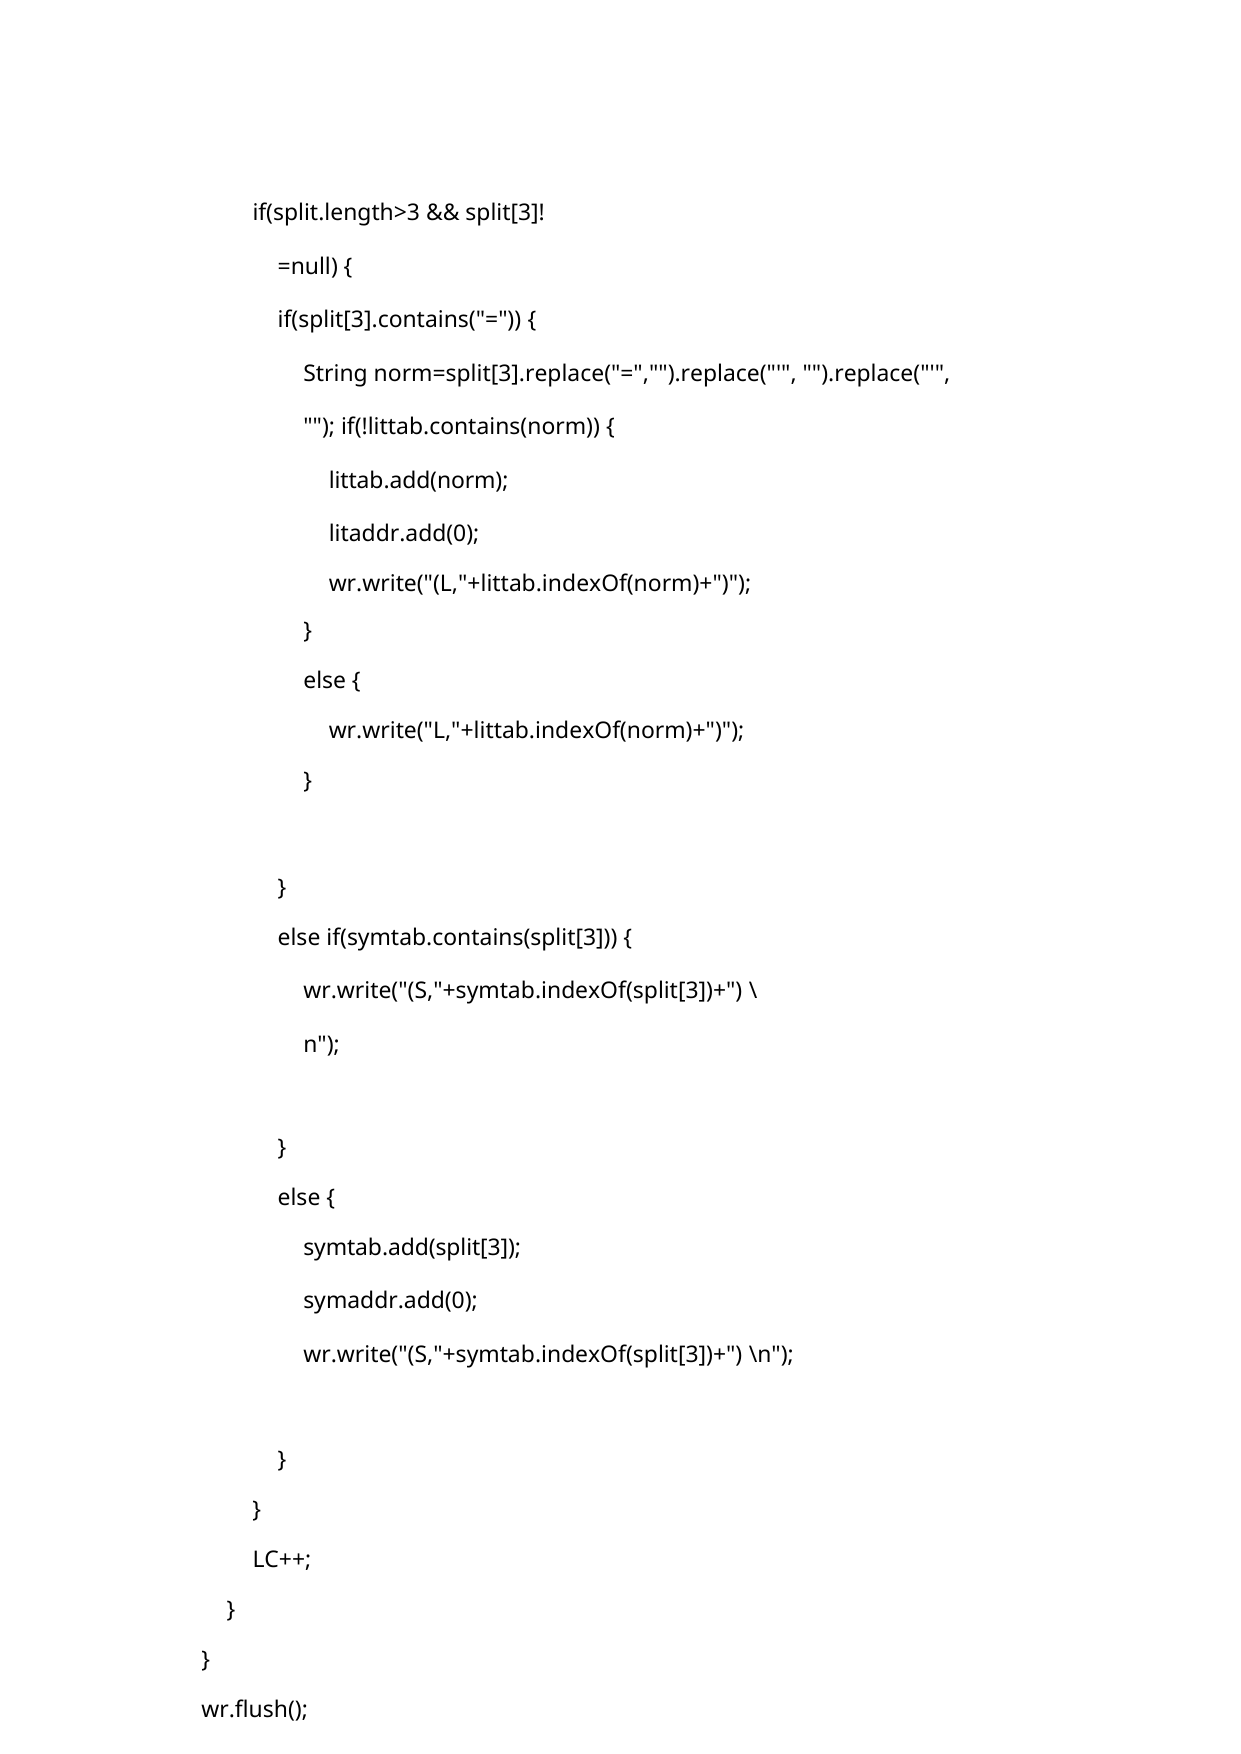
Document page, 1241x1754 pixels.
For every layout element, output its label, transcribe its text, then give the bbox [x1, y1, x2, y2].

text } [303, 614, 1105, 646]
text LC++; [252, 1543, 1105, 1574]
text wr.flush(); [201, 1693, 1105, 1724]
text } [252, 1493, 1105, 1524]
text } [303, 764, 1105, 796]
text } [201, 1643, 1105, 1674]
text if(split.length>3 && split[3]!=null) { if(split[3].contains("=")) { [252, 196, 595, 334]
text littab.add(norm); litaddr.add(0); [328, 463, 533, 548]
text } [277, 1443, 1105, 1474]
text else { [277, 1181, 1105, 1212]
text String norm=split[3].replace("=","").replace("'", "").replace("'", ""); if(!littab.contains(norm)) { [303, 357, 951, 441]
text } [226, 1593, 1105, 1624]
text wr.write("L,"+littab.indexOf(norm)+")"); [328, 714, 1105, 746]
text wr.write("(L,"+littab.indexOf(norm)+")"); [328, 570, 1105, 596]
text } [277, 1131, 1105, 1162]
text } [277, 871, 1105, 902]
text else if(symtab.contains(split[3])) { wr.write("(S,"+symtab.indexOf(split[3])+") \n"); [277, 921, 792, 1059]
text else { [303, 664, 1105, 696]
text wr.write("(S,"+symtab.indexOf(split[3])+") \n"); [303, 1337, 1105, 1369]
text symtab.add(split[3]); symaddr.add(0); [303, 1231, 533, 1316]
